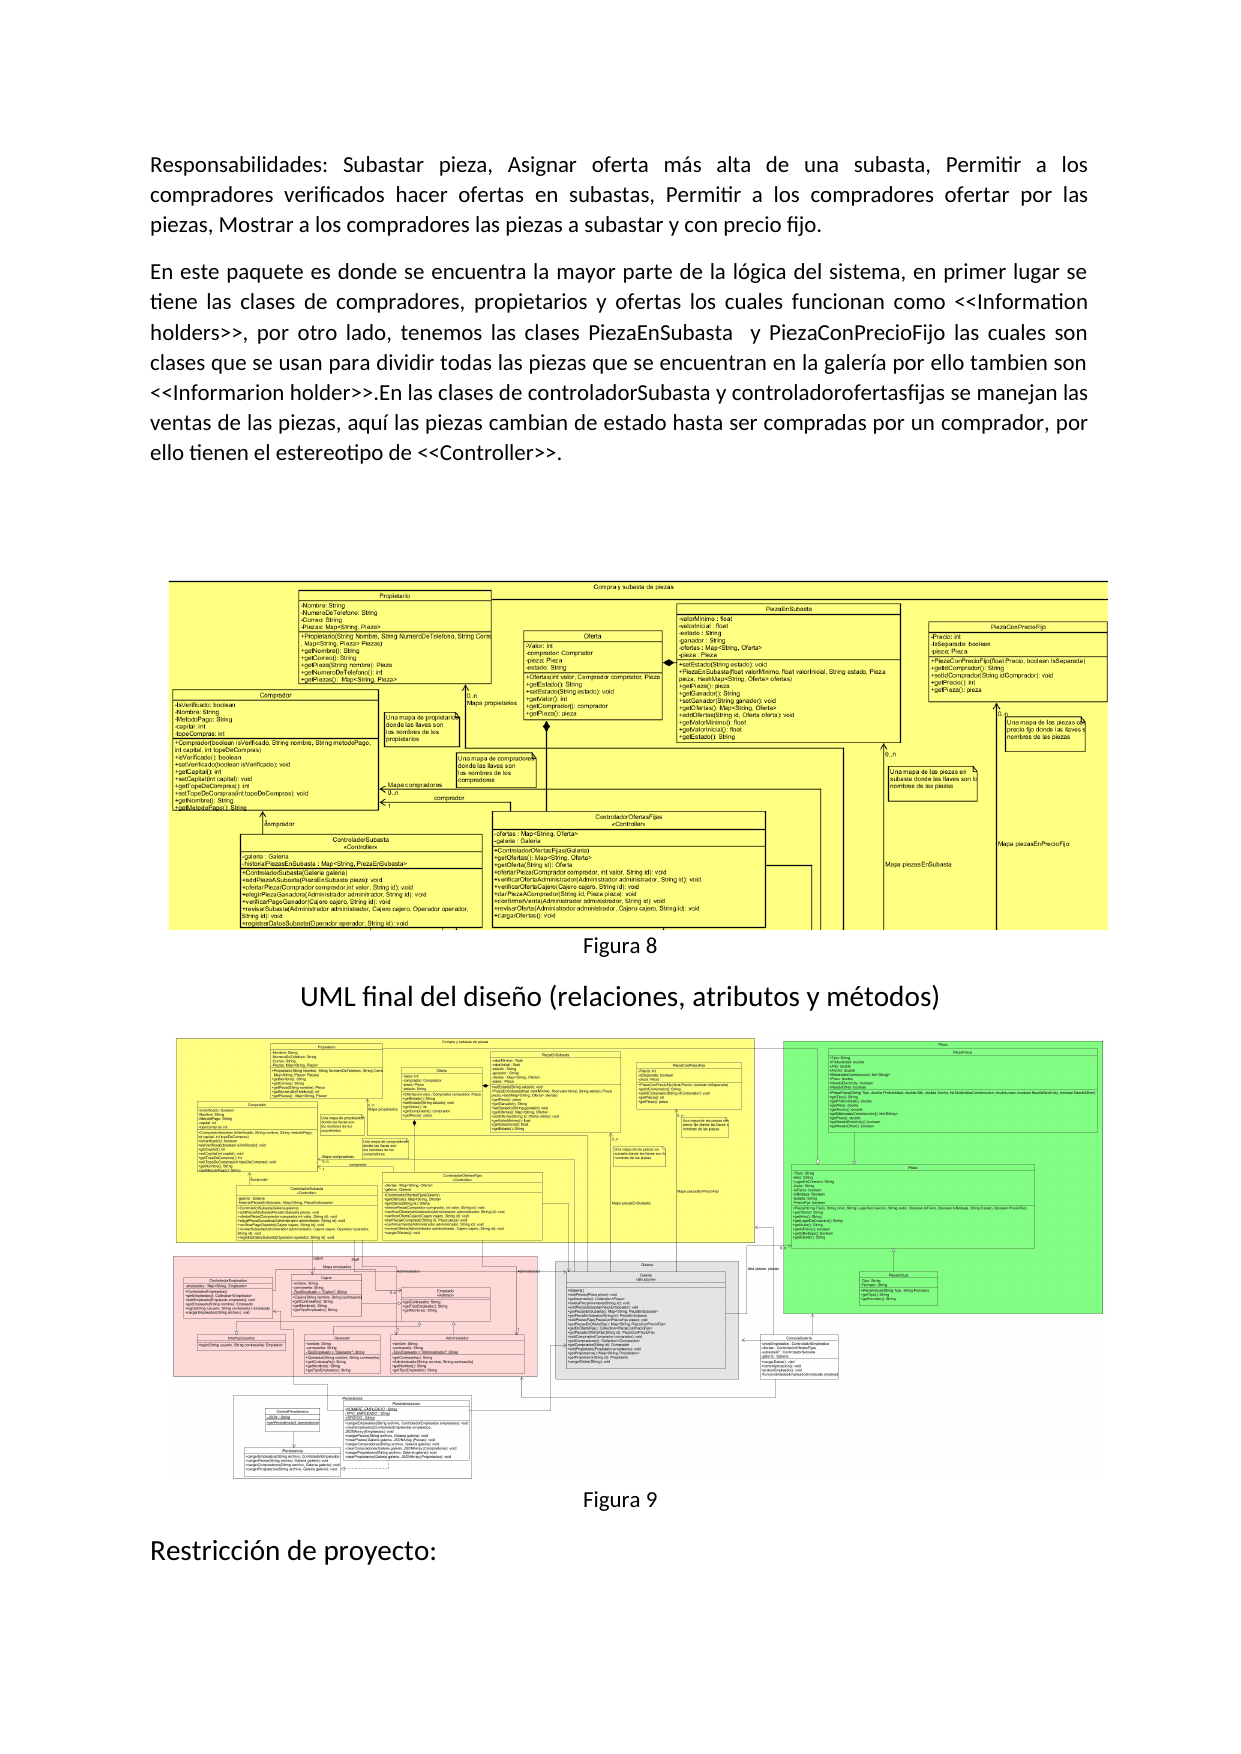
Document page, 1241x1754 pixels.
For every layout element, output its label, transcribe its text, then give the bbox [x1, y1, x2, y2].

text UML final del diseño (relaciones, atributos y métodos) [150, 978, 1090, 1014]
text En este paquete es donde se encuentra la mayor parte de la lógica del sistema, en primer lugar se tiene las clases de compradores, propietarios y ofertas los cuales funcionan como <<Information holders>>, por otro lado, tenemos las clases PiezaEnSubasta y PiezaConPrecioFijo las cuales son clases que se usan para dividir todas las piezas que se encuentran en la galería por ello tambien son <<Informarion holder>>.En las clases de controladorSubasta y controladorofertasfijas se manejan las ventas de las piezas, aquí las piezas cambian de estado hasta ser compradas por un comprador, por ello tienen el estereotipo de <<Controller>>. [150, 257, 1090, 467]
text Responsabilidades: Subastar pieza, Asignar oferta más alta de una subasta, Permitir a los compradores verificados hacer ofertas en subastas, Permitir a los compradores ofertar por las piezas, Mostrar a los compradores las piezas a subastar y con precio fijo. [150, 150, 1090, 238]
text Figura 8 [150, 579, 1090, 959]
text Figura 9 [150, 1033, 1090, 1513]
text Restricción de proyecto: [150, 1532, 1090, 1568]
